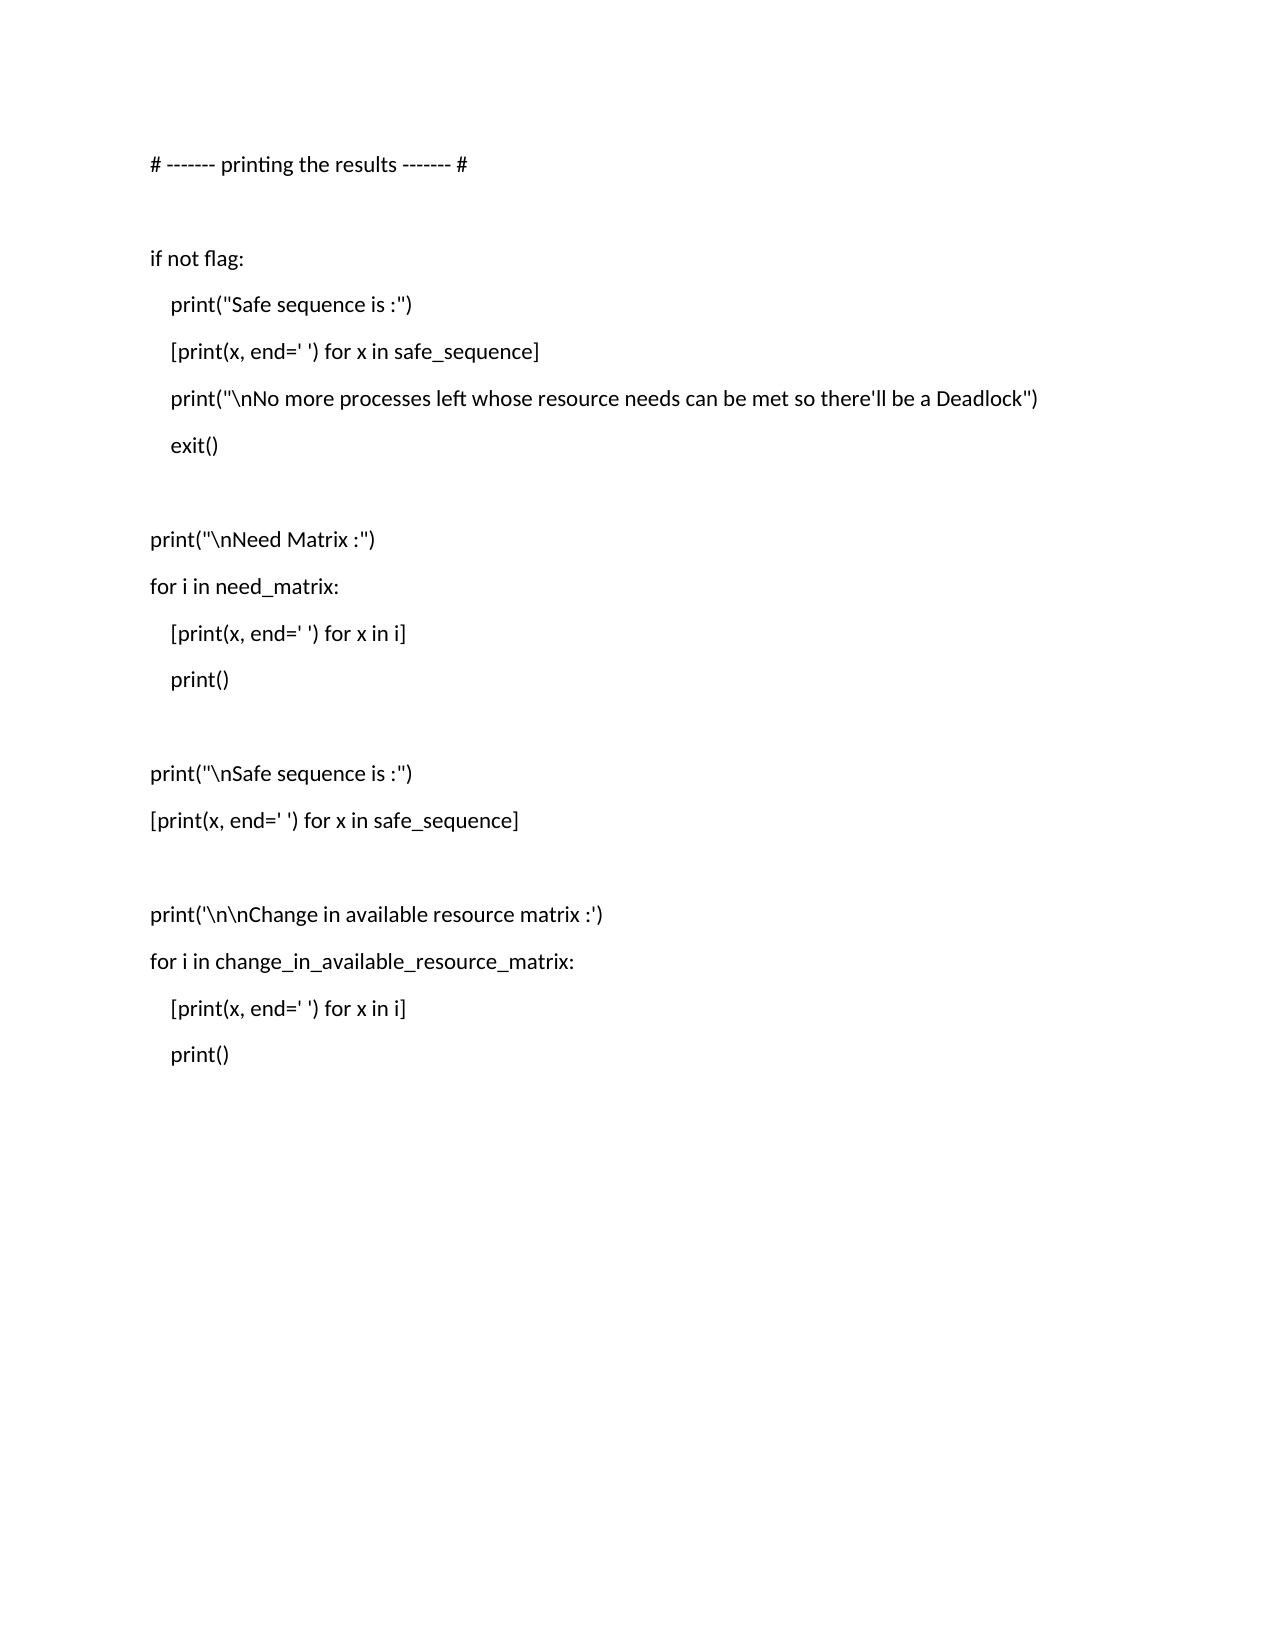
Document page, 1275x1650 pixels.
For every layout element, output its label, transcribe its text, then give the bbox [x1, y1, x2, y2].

text print("\nNo more processes left whose resource needs can be met so there'll be a Deadlock") [150, 384, 1125, 412]
text [print(x, end=' ') for x in i] [150, 619, 1125, 647]
text [print(x, end=' ') for x in safe_sequence] [150, 337, 1125, 366]
text print("Safe sequence is :") [150, 291, 1125, 319]
text for i in change_in_available_resource_matrix: [150, 947, 1125, 975]
text if not flag: [150, 244, 1125, 272]
text for i in need_matrix: [150, 572, 1125, 600]
text print('\n\nChange in available resource matrix :') [150, 900, 1125, 928]
text print("\nNeed Matrix :") [150, 525, 1125, 553]
text print() [150, 1041, 1125, 1069]
text [print(x, end=' ') for x in i] [150, 994, 1125, 1022]
text print("\nSafe sequence is :") [150, 759, 1125, 787]
text [print(x, end=' ') for x in safe_sequence] [150, 806, 1125, 834]
text print() [150, 666, 1125, 694]
text # ------- printing the results ------- # [150, 150, 1125, 178]
text exit() [150, 431, 1125, 459]
